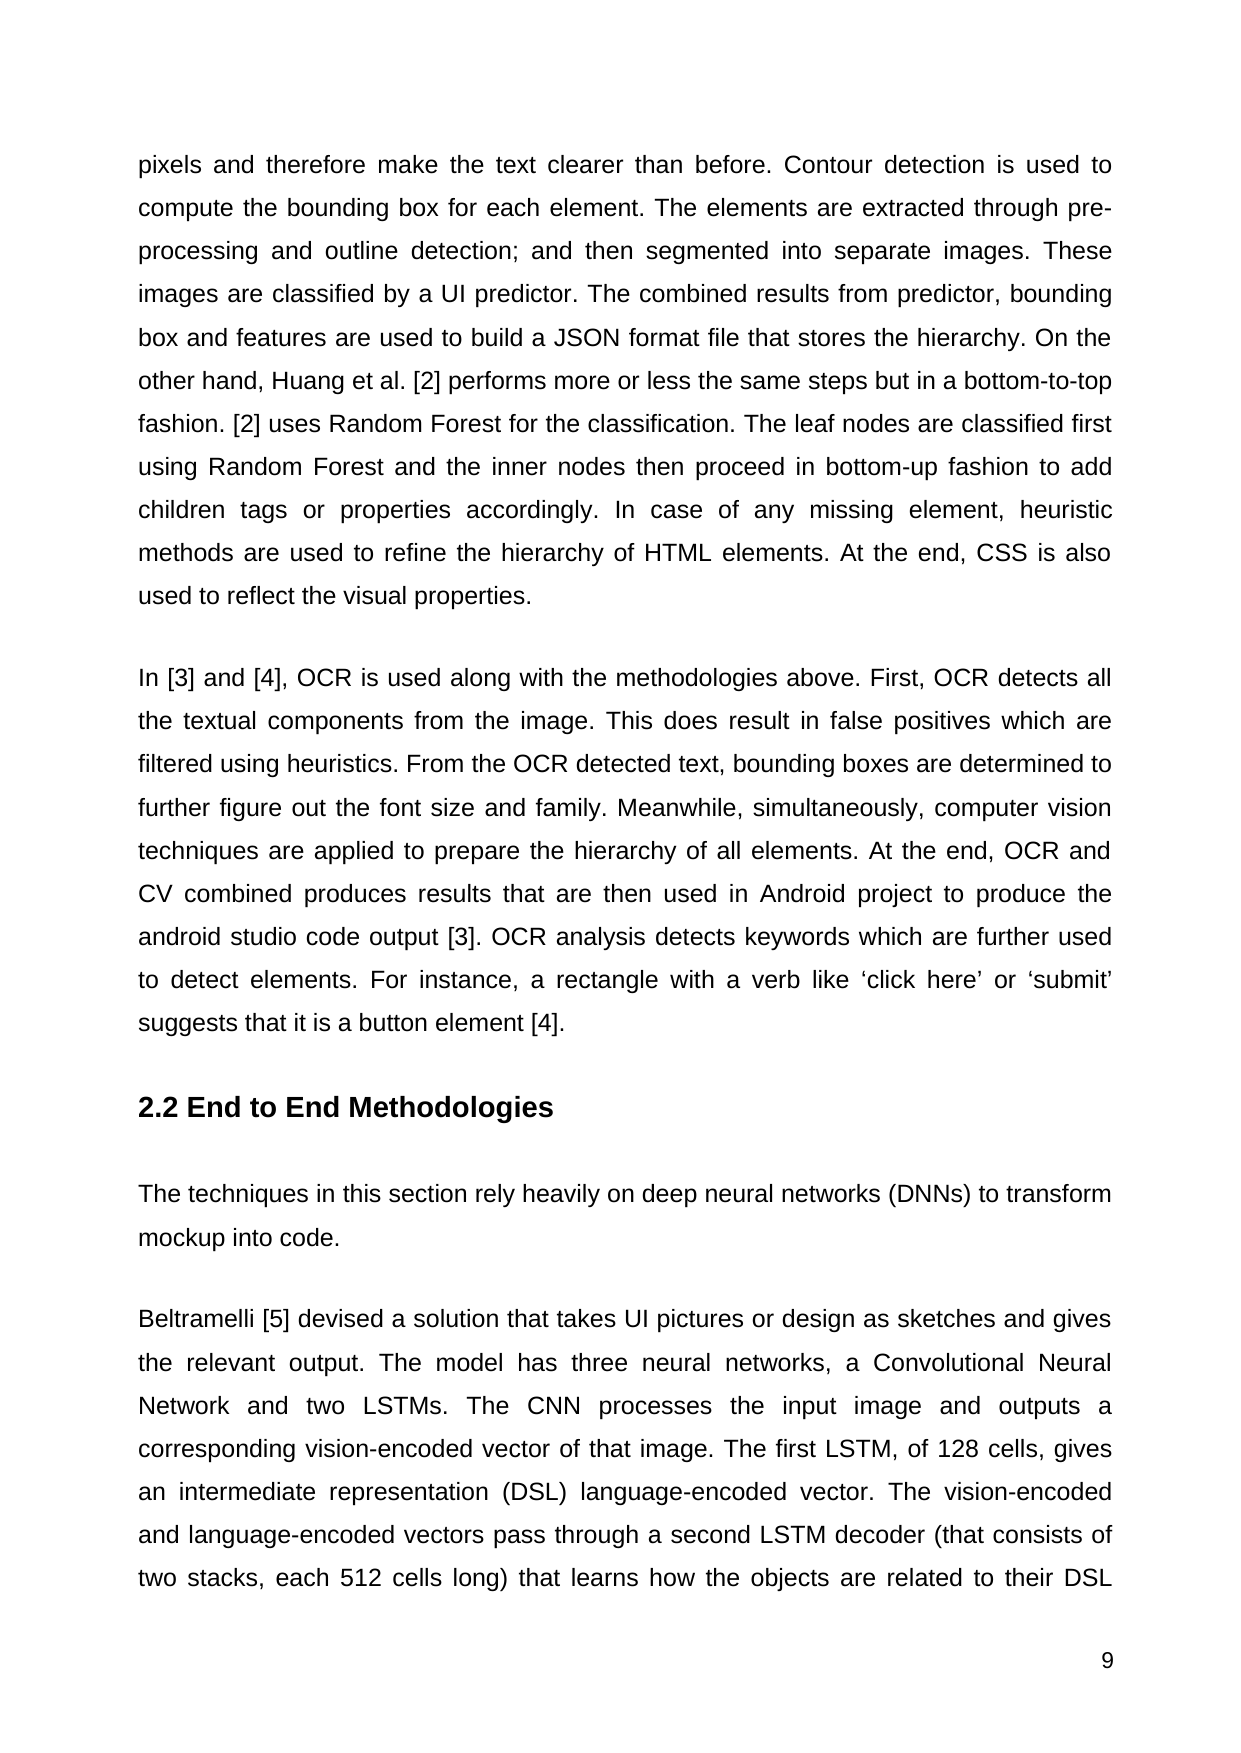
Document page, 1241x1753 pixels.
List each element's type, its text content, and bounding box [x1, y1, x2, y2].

text In [3] and [4], OCR is used along with the methodologies above. First, OCR detects all the textual components from the image. This does result in false positives which are filtered using heuristics. From the OCR detected text, bounding boxes are determined to further figure out the font size and family. Meanwhile, simultaneously, computer vision techniques are applied to prepare the hierarchy of all elements. At the end, OCR and CV combined produces results that are then used in Android project to produce the android studio code output [3]. OCR analysis detects keywords which are further used to detect elements. For instance, a rectangle with a verb like ‘click here’ or ‘submit’ suggests that it is a button element [4]. [138, 663, 1114, 1037]
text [138, 150, 1114, 610]
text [138, 1304, 1114, 1592]
text 2.2 End to End Methodologies [138, 1090, 1114, 1124]
text The techniques in this section rely heavily on deep neural networks (DNNs) to transform mockup into code. [138, 1179, 1114, 1251]
